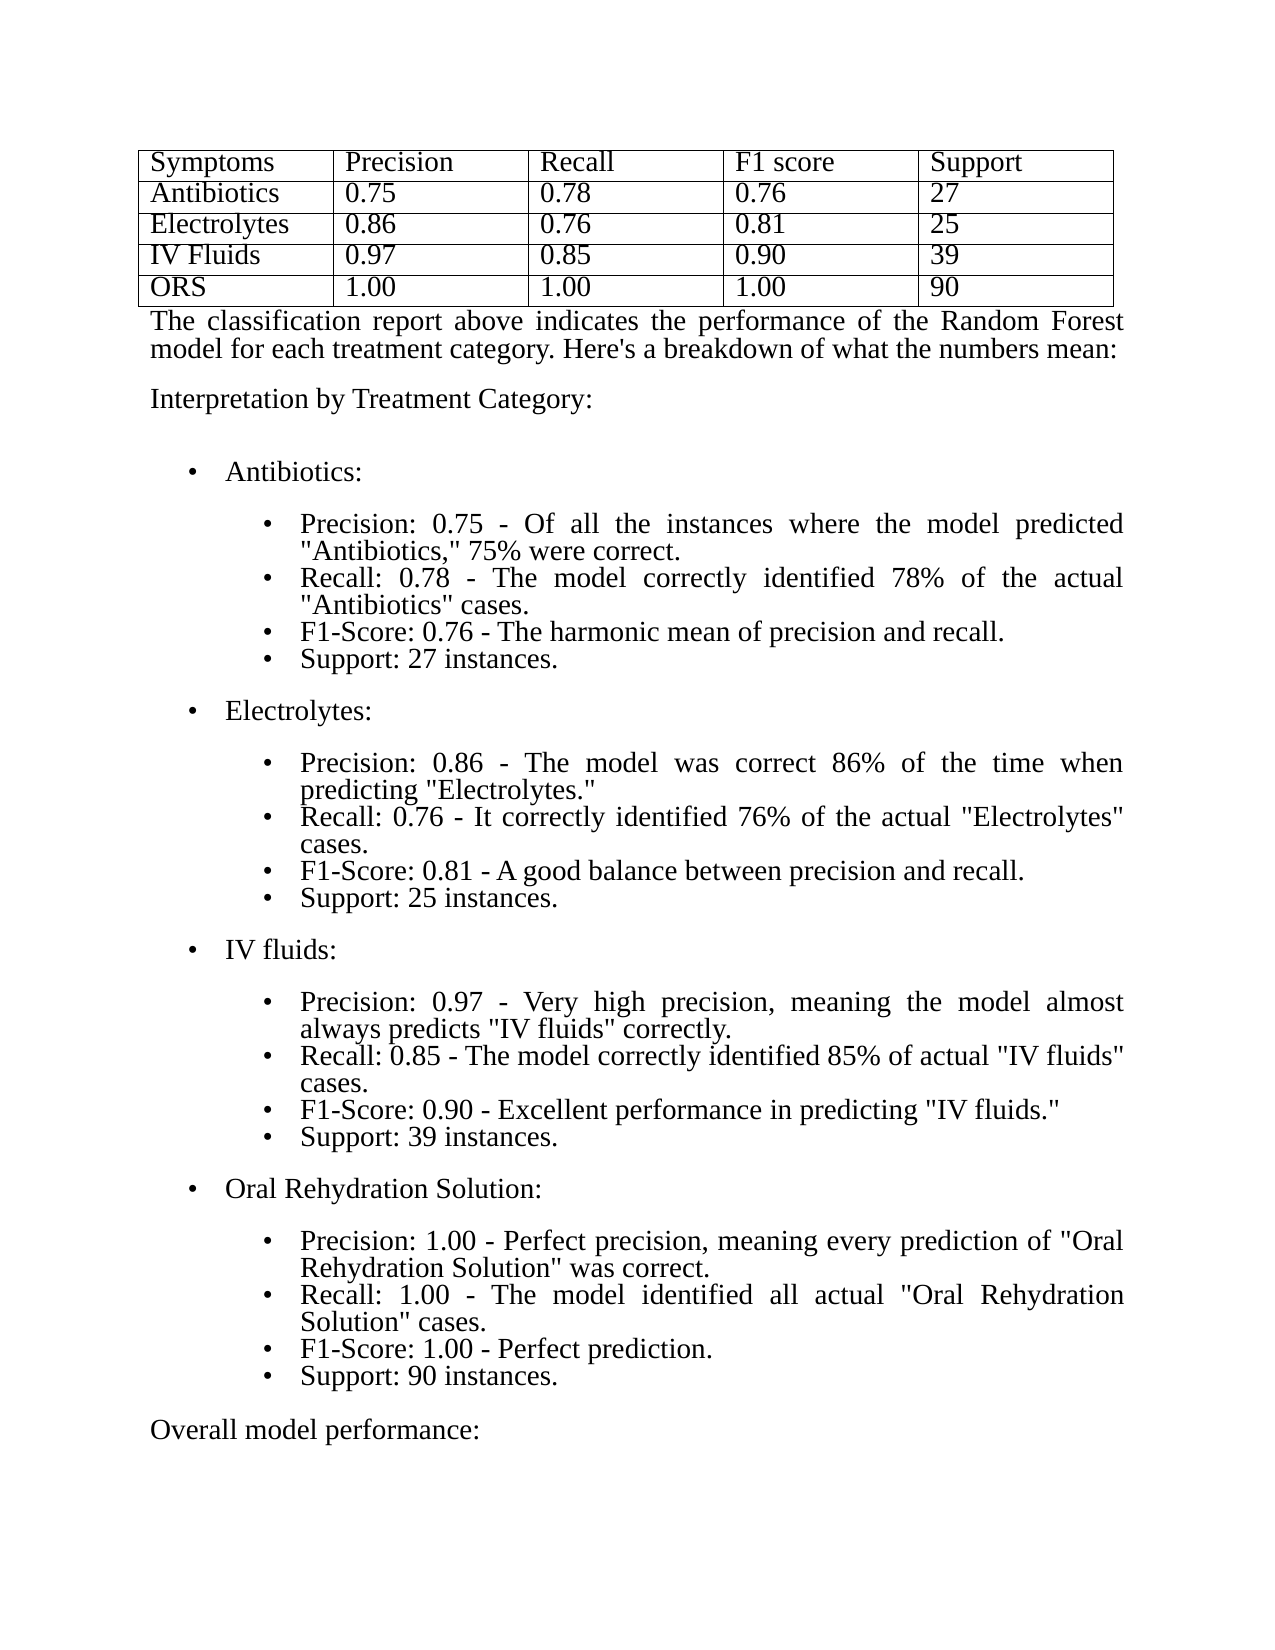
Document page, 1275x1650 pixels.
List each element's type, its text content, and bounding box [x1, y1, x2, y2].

table_header Symptoms [139, 151, 333, 181]
table_cell 0.78 [529, 182, 723, 212]
list Precision: 0.86 - The model was correct 86% of the time when predicting "Electrolytes." [262, 751, 1125, 805]
table_cell 0.76 [529, 214, 723, 244]
list Support: 25 instances. [262, 886, 1125, 913]
list Oral Rehydration Solution: [187, 1177, 1125, 1204]
table_cell 0.76 [724, 182, 918, 212]
table_header Support [919, 151, 1113, 181]
table_cell 39 [919, 245, 1113, 275]
list Support: 39 instances. [262, 1125, 1125, 1152]
text Interpretation by Treatment Category: [150, 386, 1125, 414]
list IV fluids: [187, 938, 1125, 965]
table_cell 0.85 [529, 245, 723, 275]
list Precision: 0.75 - Of all the instances where the model predicted "Antibiotics," 75% were correct. [262, 512, 1125, 566]
table_cell 90 [919, 276, 1113, 306]
list Recall: 0.76 - It correctly identified 76% of the actual "Electrolytes" cases. [262, 805, 1125, 859]
list F1-Score: 0.76 - The harmonic mean of precision and recall. [262, 620, 1125, 647]
table_cell ORS [139, 276, 333, 306]
table_cell 0.97 [334, 245, 528, 275]
list Recall: 1.00 - The model identified all actual "Oral Rehydration Solution" cases. [262, 1283, 1125, 1337]
table_header Precision [334, 151, 528, 181]
table_cell 1.00 [724, 276, 918, 306]
list Precision: 0.97 - Very high precision, meaning the model almost always predicts "IV fluids" correctly. [262, 990, 1125, 1044]
text The classification report above indicates the performance of the Random Forest model for each treatment category. Here's a breakdown of what the numbers mean: [150, 307, 1125, 365]
list Recall: 0.78 - The model correctly identified 78% of the actual "Antibiotics" cases. [262, 566, 1125, 620]
list Recall: 0.85 - The model correctly identified 85% of actual "IV fluids" cases. [262, 1044, 1125, 1098]
table_cell 27 [919, 182, 1113, 212]
table_cell 25 [919, 214, 1113, 244]
table_cell 0.81 [724, 214, 918, 244]
table_cell IV Fluids [139, 245, 333, 275]
table_cell Electrolytes [139, 214, 333, 244]
list Support: 90 instances. [262, 1364, 1125, 1391]
table_cell 1.00 [529, 276, 723, 306]
list F1-Score: 0.81 - A good balance between precision and recall. [262, 859, 1125, 886]
table_cell 0.90 [724, 245, 918, 275]
table_cell 0.86 [334, 214, 528, 244]
text Overall model performance: [150, 1418, 1125, 1444]
table_cell Antibiotics [139, 182, 333, 212]
table_header Recall [529, 151, 723, 181]
table_header F1 score [724, 151, 918, 181]
list F1-Score: 1.00 - Perfect prediction. [262, 1337, 1125, 1364]
list F1-Score: 0.90 - Excellent performance in predicting "IV fluids." [262, 1098, 1125, 1125]
list Antibiotics: [187, 460, 1125, 487]
list Precision: 1.00 - Perfect precision, meaning every prediction of "Oral Rehydration Solution" was correct. [262, 1229, 1125, 1283]
list Electrolytes: [187, 699, 1125, 726]
table_cell 0.75 [334, 182, 528, 212]
list Support: 27 instances. [262, 647, 1125, 674]
table_cell 1.00 [334, 276, 528, 306]
